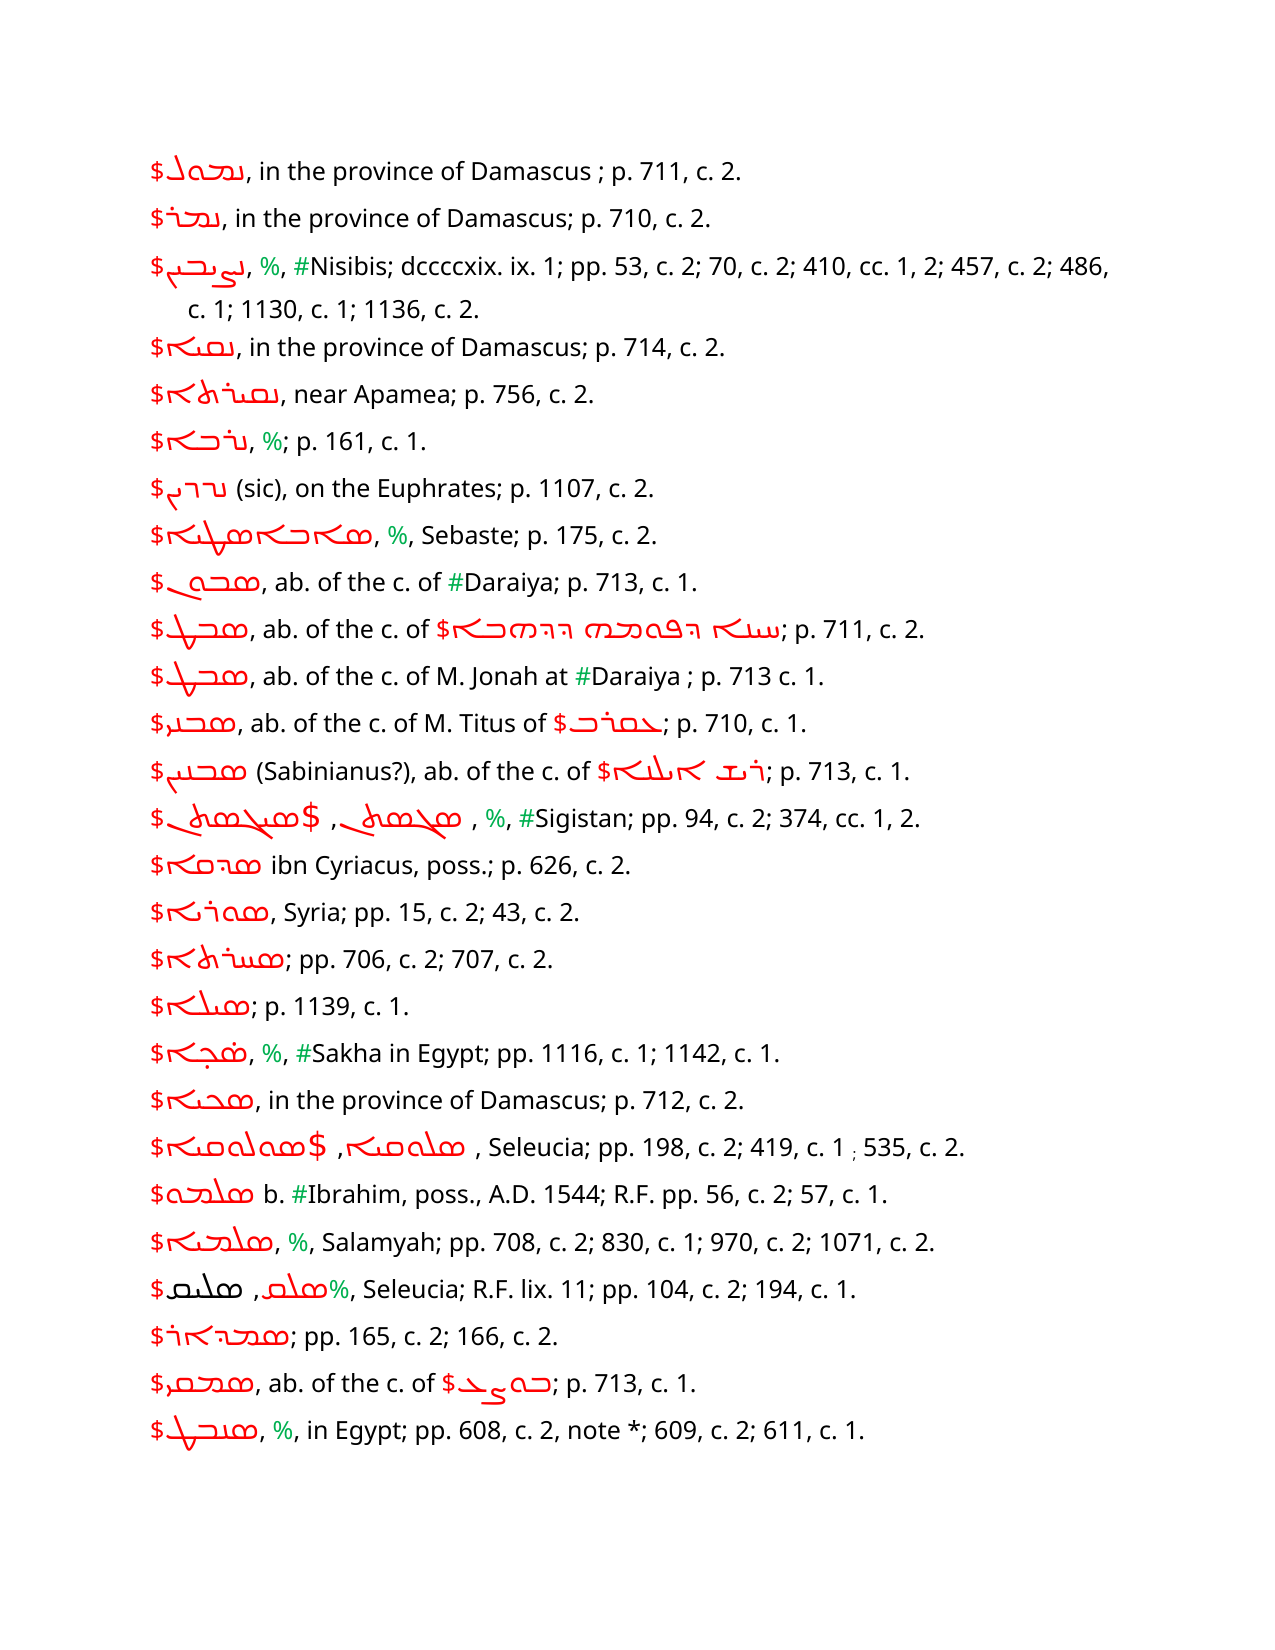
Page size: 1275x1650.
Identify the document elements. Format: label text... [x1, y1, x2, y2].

text $ܢܪܒܐ, %; p. 161, c. 1. [150, 419, 1125, 467]
text $ܣܒܛ, ab. of the c. of $ܚܝܢܐ ܕܦܘܡܗ ܕܕܗܒܐ; p. 711, c. 2. [150, 608, 1125, 655]
text $ܣܝܠܐ; p. 1139, c. 1. [150, 984, 1125, 1032]
text $ܣܐܒܐܣܛܝܐ, %, Sebaste; p. 175, c. 2. [150, 514, 1125, 561]
text $ܣܠܡܘ b. #Ibrahim, poss., A.D. 1544; R.F. pp. 56, c. 2; 57, c. 1. [150, 1173, 1125, 1220]
text $ܣ̇ܟ̣ܐ, %, #Sakha in Egypt; pp. 1116, c. 1; 1142, c. 1. [150, 1032, 1125, 1079]
text $ܣܠܡܝܐ, %, Salamyah; pp. 708, c. 2; 830, c. 1; 970, c. 2; 1071, c. 2. [150, 1220, 1125, 1267]
text $ܣܢܒܛ, %, in Egypt; pp. 608, c. 2, note *; 609, c. 2; 611, c. 1. [150, 1408, 1125, 1456]
text $ܣܒܢܝ, ab. of the c. of M. Titus of $ܥܩܪܒ; p. 710, c. 1. [150, 702, 1125, 749]
text $ܢܡܘܠ, in the province of Damascus ; p. 711, c. 2. [150, 150, 1125, 197]
text $ܣܒܢܝܢ (Sabinianus?), ab. of the c. of $ܪܝܫ ܐܝܠܢܐ; p. 713, c. 1. [150, 749, 1125, 796]
text $ܢܩܝܪܬܐ, near Apamea; p. 756, c. 2. [150, 372, 1125, 419]
text $ܣܡܩܝ, ab. of the c. of $ܒܘܨܥ; p. 713, c. 1. [150, 1361, 1125, 1408]
text $ܢܡܪ, in the province of Damascus; p. 710, c. 2. [150, 197, 1125, 244]
text $ܣܕܩܐ ibn Cyriacus, poss.; p. 626, c. 2. [150, 843, 1125, 890]
text $ܣܠܘܩܝܐ, $ܣܘܠܘܩܝܐ , Seleucia; pp. 198, c. 2; 419, c. 1 ; 535, c. 2. [150, 1126, 1125, 1173]
text $ܣܠܩ, ܣܠܝܩ%, Seleucia; R.F. lix. 11; pp. 104, c. 2; 194, c. 1. [150, 1267, 1125, 1314]
text $ܢܩܝܐ, in the province of Damascus; p. 714, c. 2. [150, 325, 1125, 372]
text $ܢܖܖܝܢ (sic), on the Euphrates; p. 1107, c. 2. [150, 467, 1125, 514]
text $ܣܒܛ, ab. of the c. of M. Jonah at #Daraiya ; p. 713 c. 1. [150, 655, 1125, 702]
text $ܣܓܣܬܢ, $ܣܝܓܣܬܢ , %, #Sigistan; pp. 94, c. 2; 374, cc. 1, 2. [150, 796, 1125, 843]
text $ܣܚܪܬܐ; pp. 706, c. 2; 707, c. 2. [150, 937, 1125, 984]
text $ܣܘܪܝܐ, Syria; pp. 15, c. 2; 43, c. 2. [150, 890, 1125, 937]
text $ܣܟܝܐ, in the province of Damascus; p. 712, c. 2. [150, 1079, 1125, 1126]
text $ܣܒܘܢ, ab. of the c. of #Daraiya; p. 713, c. 1. [150, 561, 1125, 608]
text $ܣܡܕܐܪ; pp. 165, c. 2; 166, c. 2. [150, 1314, 1125, 1361]
text $ܢܨܝܒܝܢ, %, #Nisibis; dccccxix. ix. 1; pp. 53, c. 2; 70, c. 2; 410, cc. 1, 2; 457, c. 2; 486, c. 1; 1130, c. 1; 1136, c. 2. [150, 244, 1125, 325]
